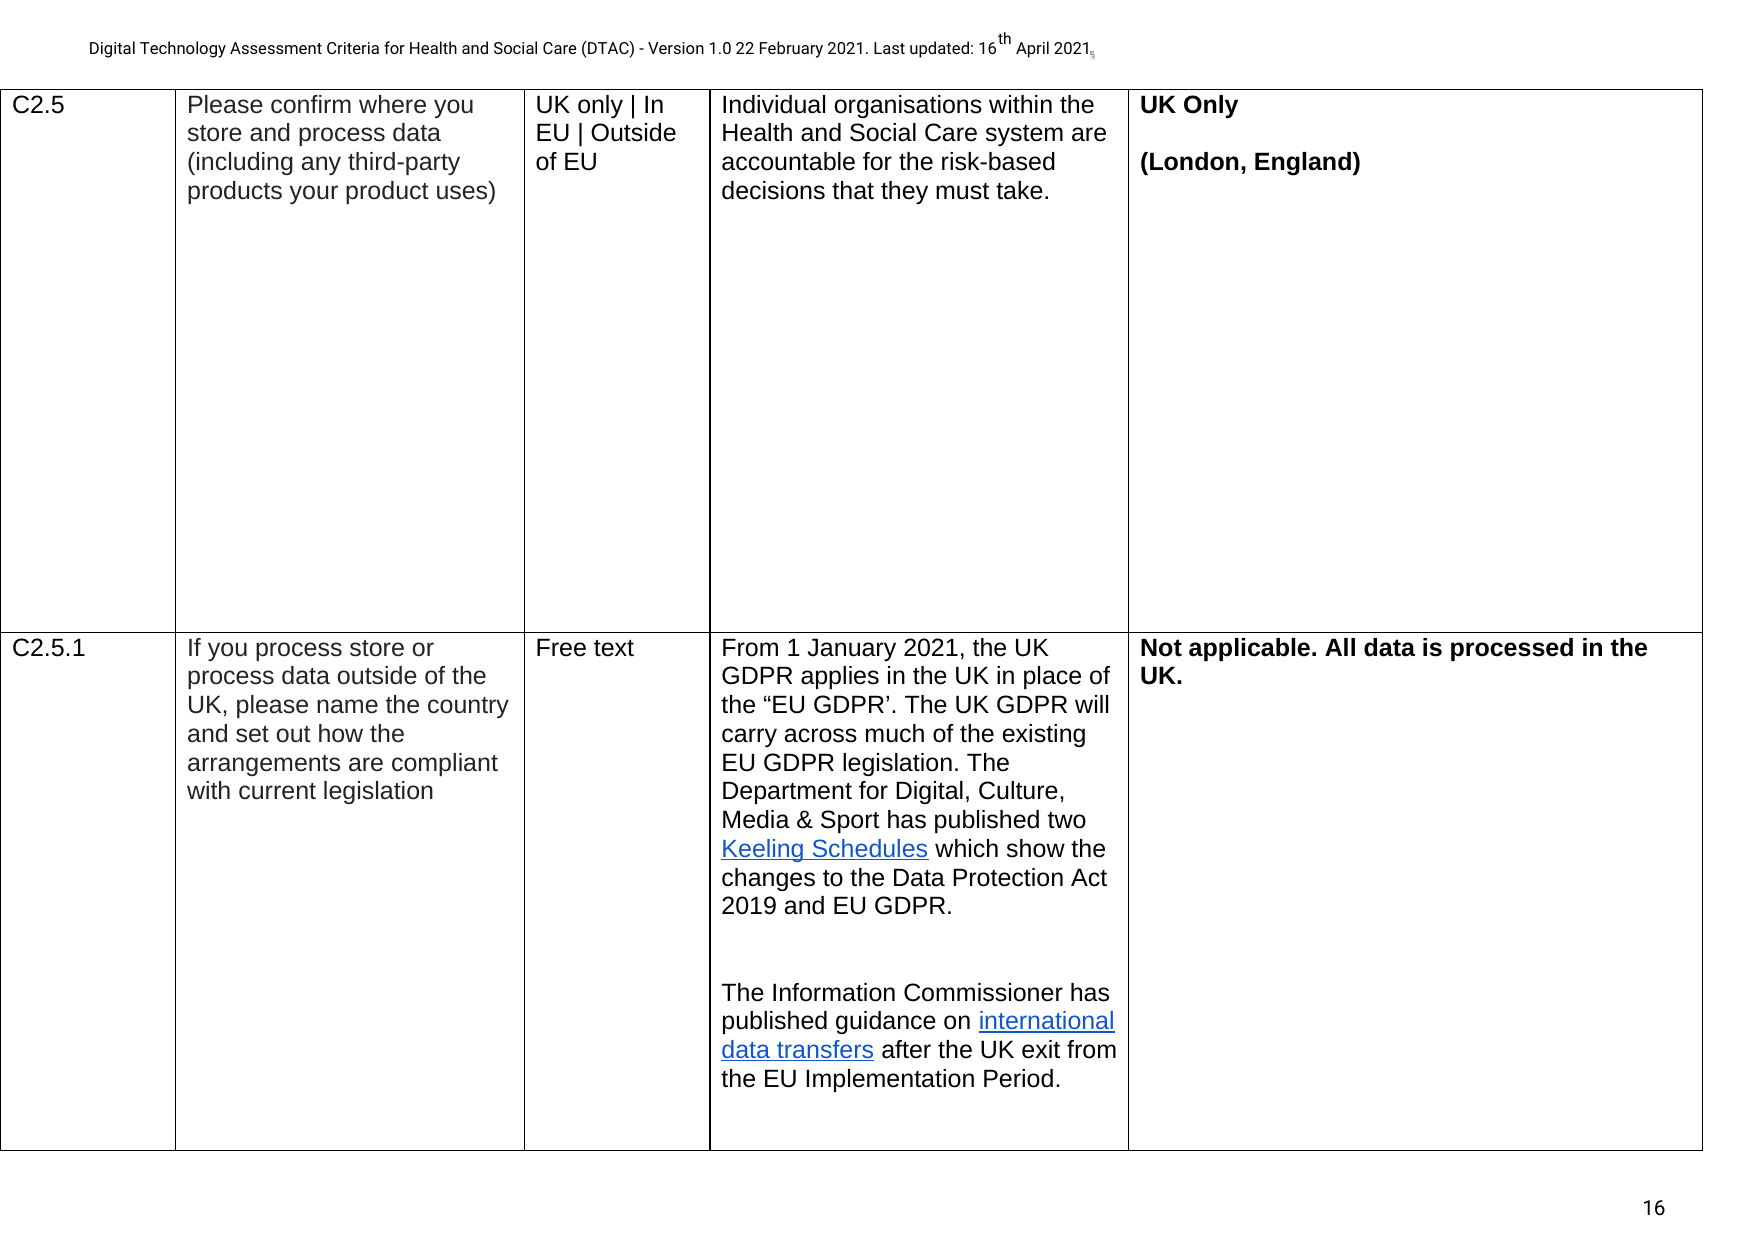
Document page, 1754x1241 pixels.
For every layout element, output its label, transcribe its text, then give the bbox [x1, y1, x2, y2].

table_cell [176, 633, 524, 1150]
table_cell Individual organisations within the Health and Social Care system are accountable for the risk-based decisions that they must take. [711, 90, 1128, 632]
table_cell UK only | In EU | Outside of EU [525, 90, 709, 632]
table_cell UK Only (London, England) [1129, 90, 1702, 632]
table_cell Free text [525, 633, 709, 1150]
table_cell Please confirm where you store and process data (including any third-party products your product uses) [176, 90, 524, 632]
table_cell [1129, 633, 1702, 1150]
table_cell C2.5.1 [1, 633, 175, 1150]
table_cell C2.5 [1, 90, 175, 632]
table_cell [711, 633, 1128, 1150]
